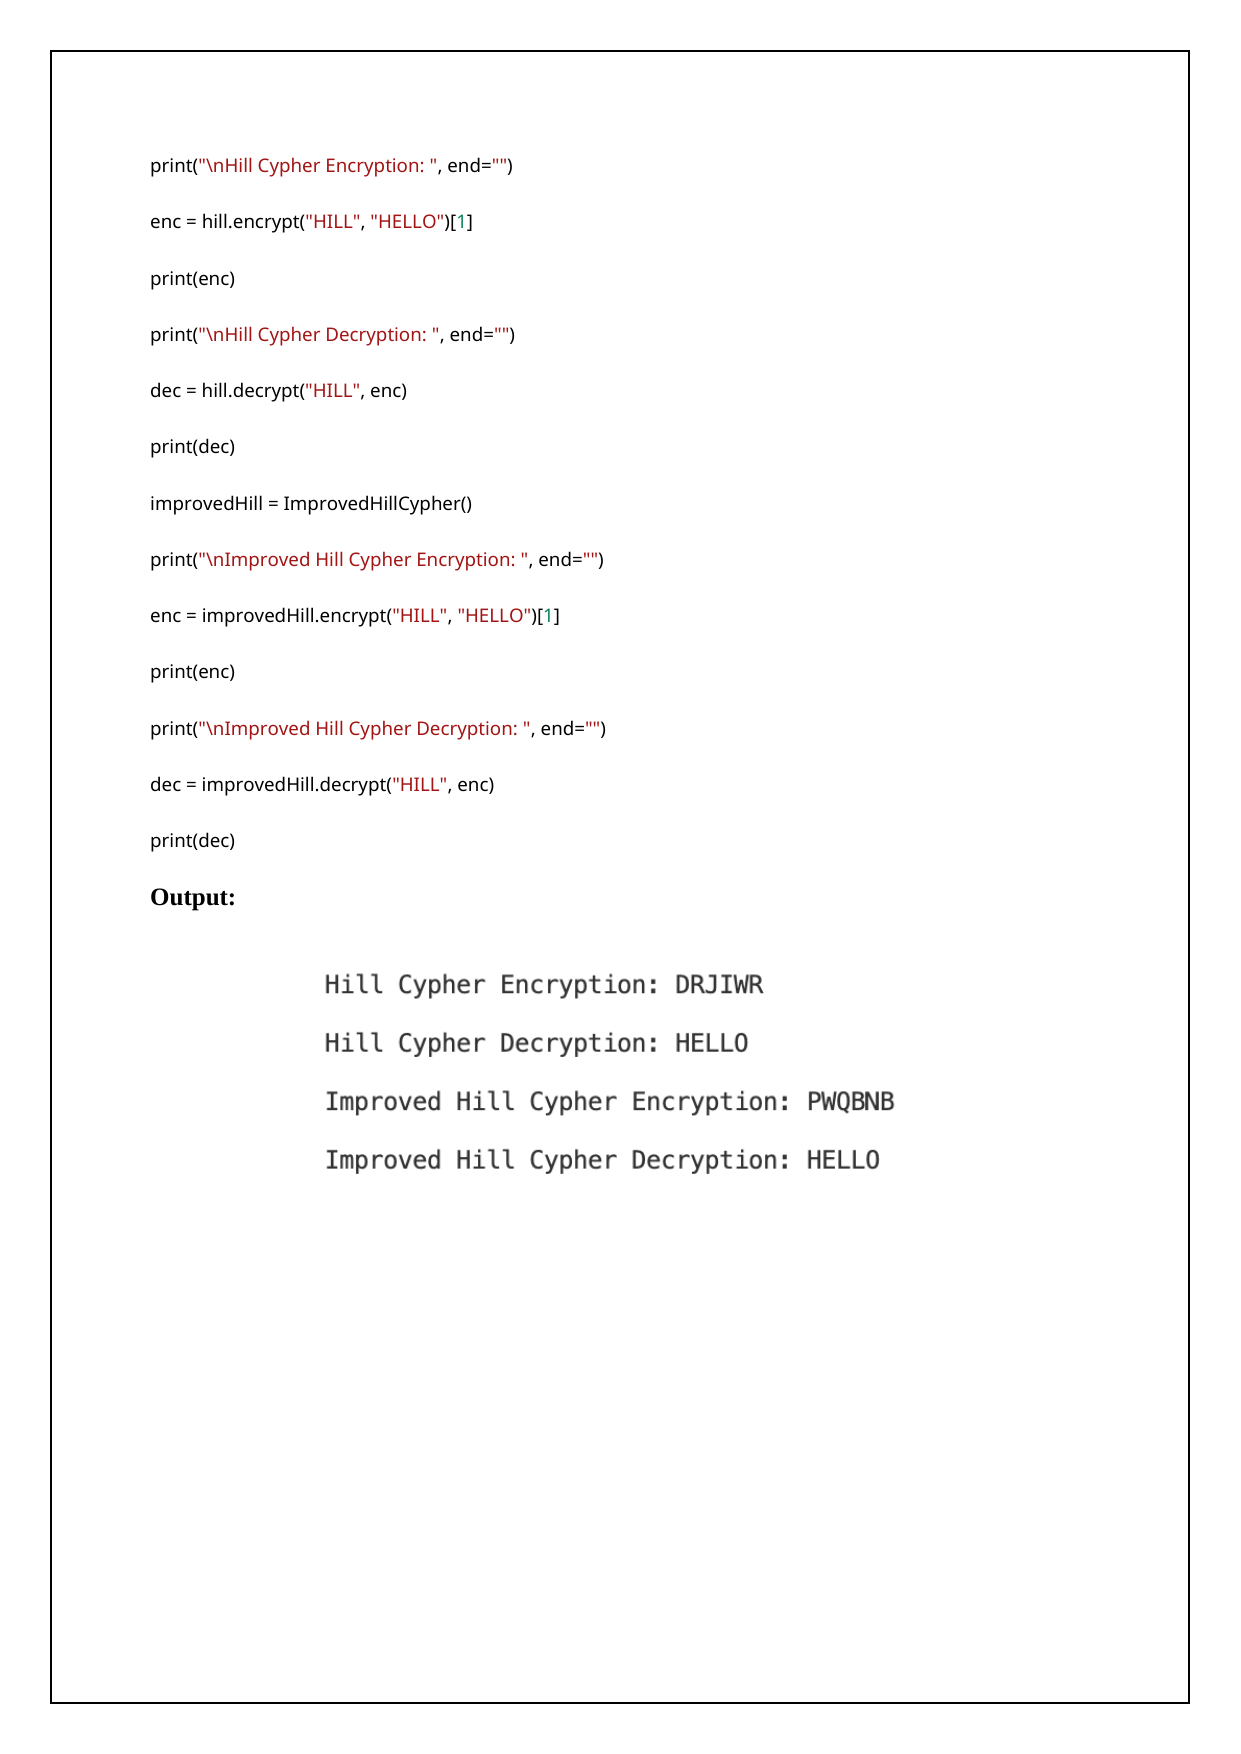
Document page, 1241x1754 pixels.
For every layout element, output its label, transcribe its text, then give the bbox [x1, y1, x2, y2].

text print("\nImproved Hill Cypher Encryption: ", end="") [150, 544, 1090, 572]
text print(dec) [150, 431, 1090, 459]
text print(enc) [150, 262, 1090, 291]
text print("\nHill Cypher Encryption: ", end="") [150, 150, 1090, 178]
text improvedHill = ImprovedHillCypher() [150, 487, 1090, 516]
picture [308, 939, 932, 1177]
text print("\nImproved Hill Cypher Decryption: ", end="") [150, 712, 1090, 741]
text Output: [150, 882, 1090, 911]
text enc = hill.encrypt("HILL", "HELLO")[1] [150, 206, 1090, 234]
text print(enc) [150, 656, 1090, 684]
text dec = improvedHill.decrypt("HILL", enc) [150, 769, 1090, 797]
text enc = improvedHill.encrypt("HILL", "HELLO")[1] [150, 600, 1090, 628]
text dec = hill.decrypt("HILL", enc) [150, 375, 1090, 403]
text print(dec) [150, 825, 1090, 853]
text print("\nHill Cypher Decryption: ", end="") [150, 319, 1090, 347]
